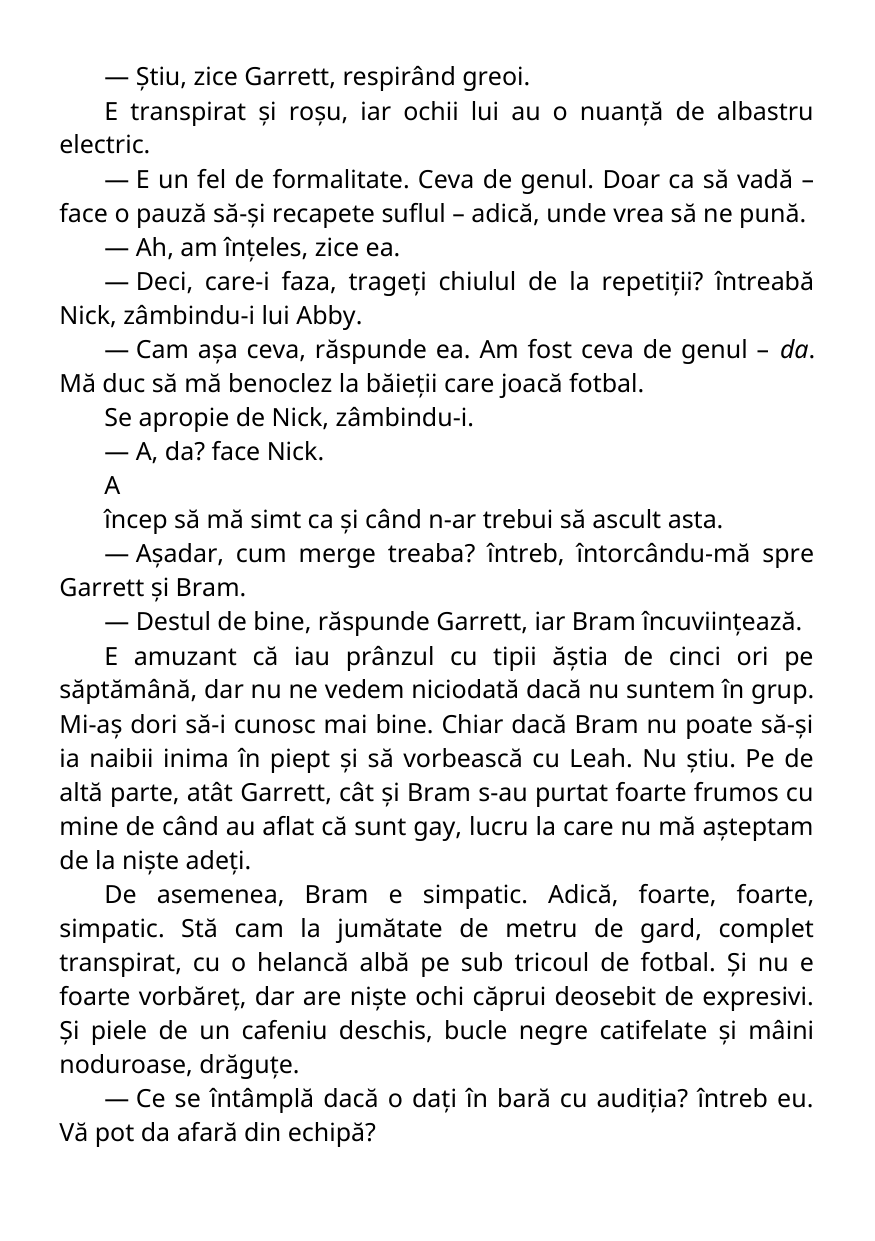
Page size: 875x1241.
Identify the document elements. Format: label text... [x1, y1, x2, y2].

text — Deci, care-i faza, trageţi chiulul de la repetiţii? întreabă Nick, zâmbindu-i lui Abby. [59, 263, 815, 332]
text — Ah, am înţeles, zice ea. [59, 229, 815, 263]
text — Destul de bine, răspunde Garrett, iar Bram încuviinţează. [59, 604, 815, 638]
text încep să mă simt ca şi când n-ar trebui să ascult asta. [59, 502, 815, 536]
text — Ce se întâmplă dacă o daţi în bară cu audiţia? întreb eu. Vă pot da afară din echipă? [59, 1081, 815, 1149]
text — Aşadar, cum merge treaba? întreb, întorcându-mă spre Garrett şi Bram. [59, 536, 815, 604]
text — Ştiu, zice Garrett, respirând greoi. [59, 59, 815, 93]
text — A, da? face Nick. [59, 434, 815, 468]
text A [59, 468, 815, 502]
text E amuzant că iau prânzul cu tipii ăştia de cinci ori pe săptămână, dar nu ne vedem niciodată dacă nu suntem în grup. Mi-aş dori să-i cunosc mai bine. Chiar dacă Bram nu poate să-şi ia naibii inima în piept şi să vorbească cu Leah. Nu ştiu. Pe de altă parte, atât Garrett, cât şi Bram s-au purtat foarte frumos cu mine de când au aflat că sunt gay, lucru la care nu mă aşteptam de la nişte adeţi. [59, 638, 815, 877]
text — E un fel de formalitate. Ceva de genul. Doar ca să vadă – face o pauză să-şi recapete suflul – adică, unde vrea să ne pună. [59, 161, 815, 229]
text — Cam aşa ceva, răspunde ea. Am fost ceva de genul – da. Mă duc să mă benoclez la băieţii care joacă fotbal. [59, 332, 815, 400]
text Se apropie de Nick, zâmbindu-i. [59, 400, 815, 434]
text De asemenea, Bram e simpatic. Adică, foarte, foarte, simpatic. Stă cam la jumătate de metru de gard, complet transpirat, cu o helancă albă pe sub tricoul de fotbal. Şi nu e foarte vorbăreţ, dar are nişte ochi căprui deosebit de expresivi. Şi piele de un cafeniu deschis, bucle negre catifelate şi mâini noduroase, drăguţe. [59, 877, 815, 1081]
text E transpirat şi roşu, iar ochii lui au o nuanţă de albastru electric. [59, 93, 815, 161]
